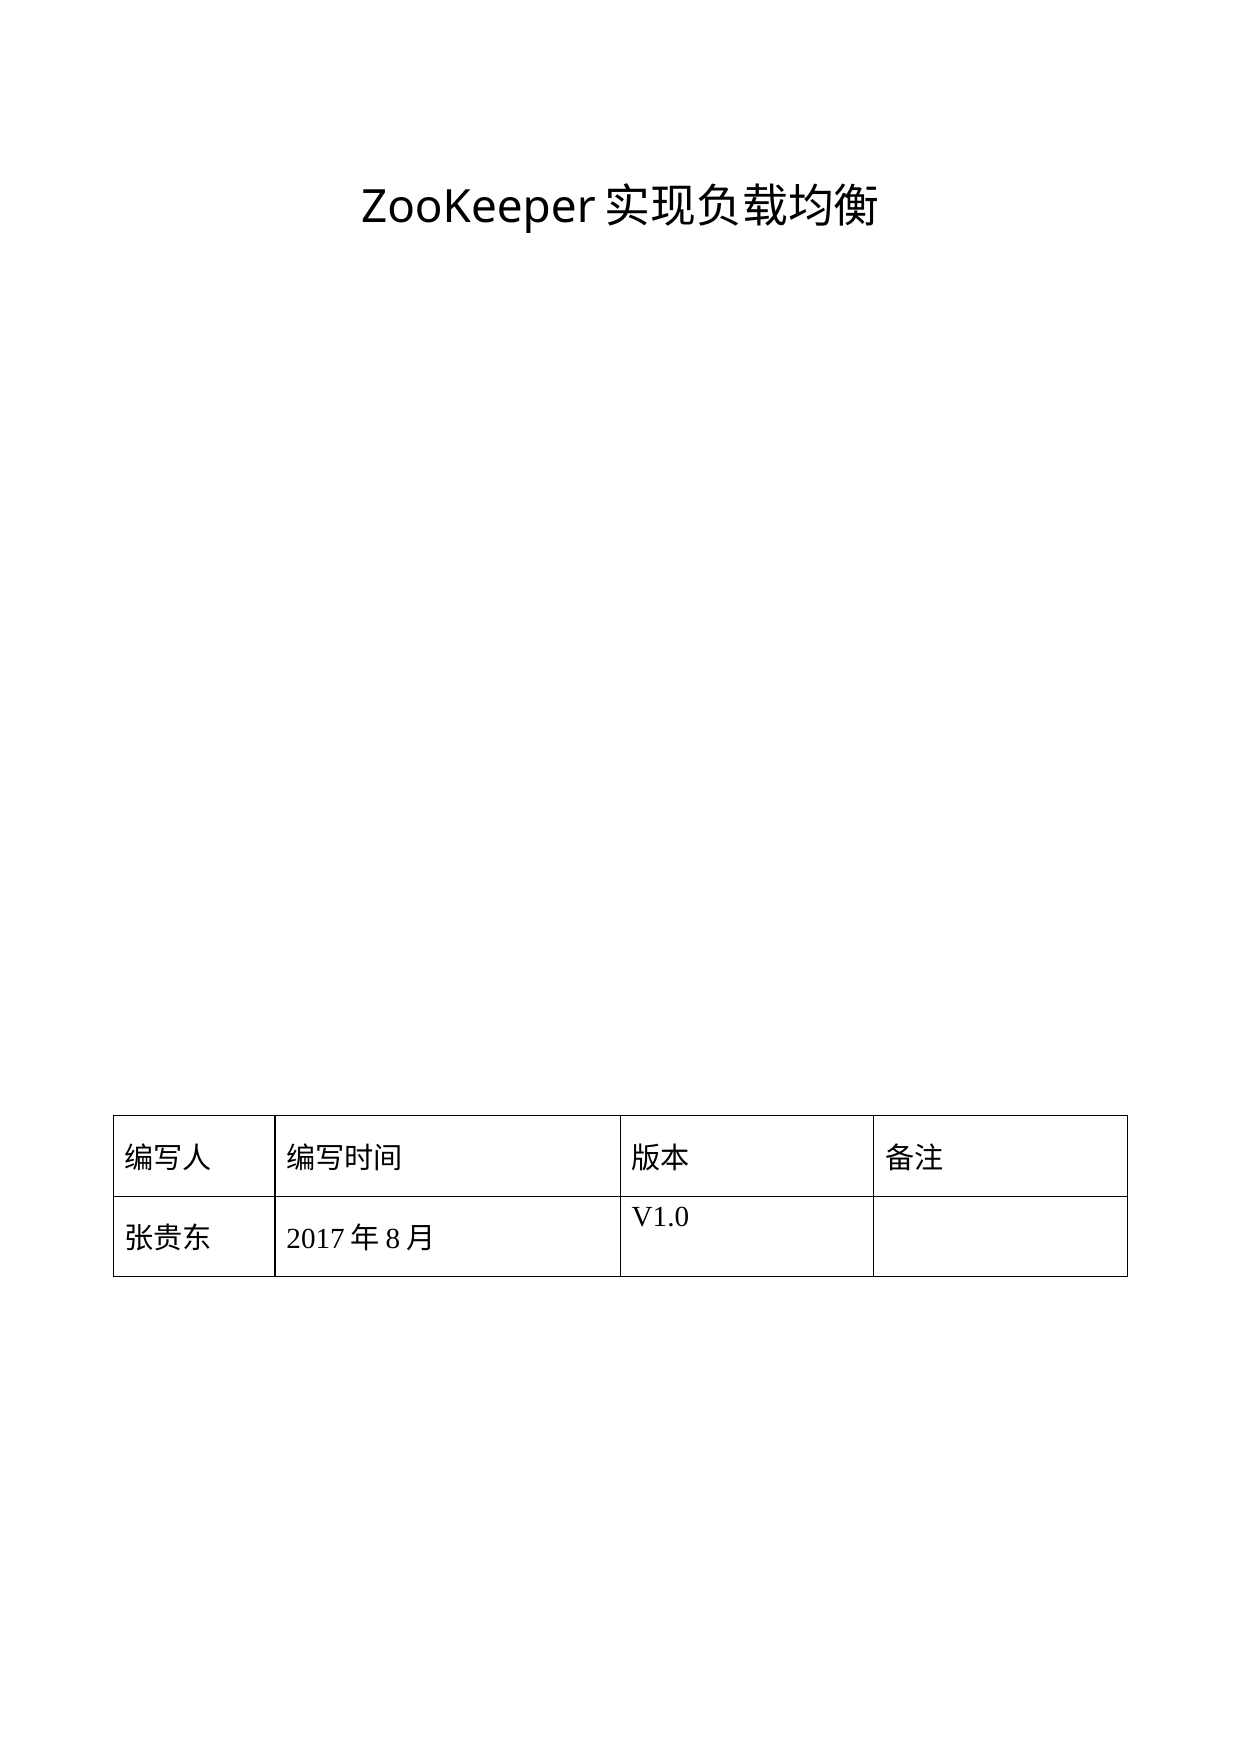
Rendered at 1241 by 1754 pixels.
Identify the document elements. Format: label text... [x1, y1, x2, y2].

table_header 编写时间 [276, 1116, 620, 1196]
table_header 备注 [874, 1116, 1127, 1196]
table_cell [874, 1197, 1127, 1276]
table_cell V1.0 [621, 1197, 873, 1276]
text ZooKeeper实现负载均衡 [112, 163, 1128, 242]
table_header 版本 [621, 1116, 873, 1196]
table_cell 张贵东 [114, 1197, 274, 1276]
table_cell 2017年8月 [276, 1197, 620, 1276]
table_header 编写人 [114, 1116, 274, 1196]
